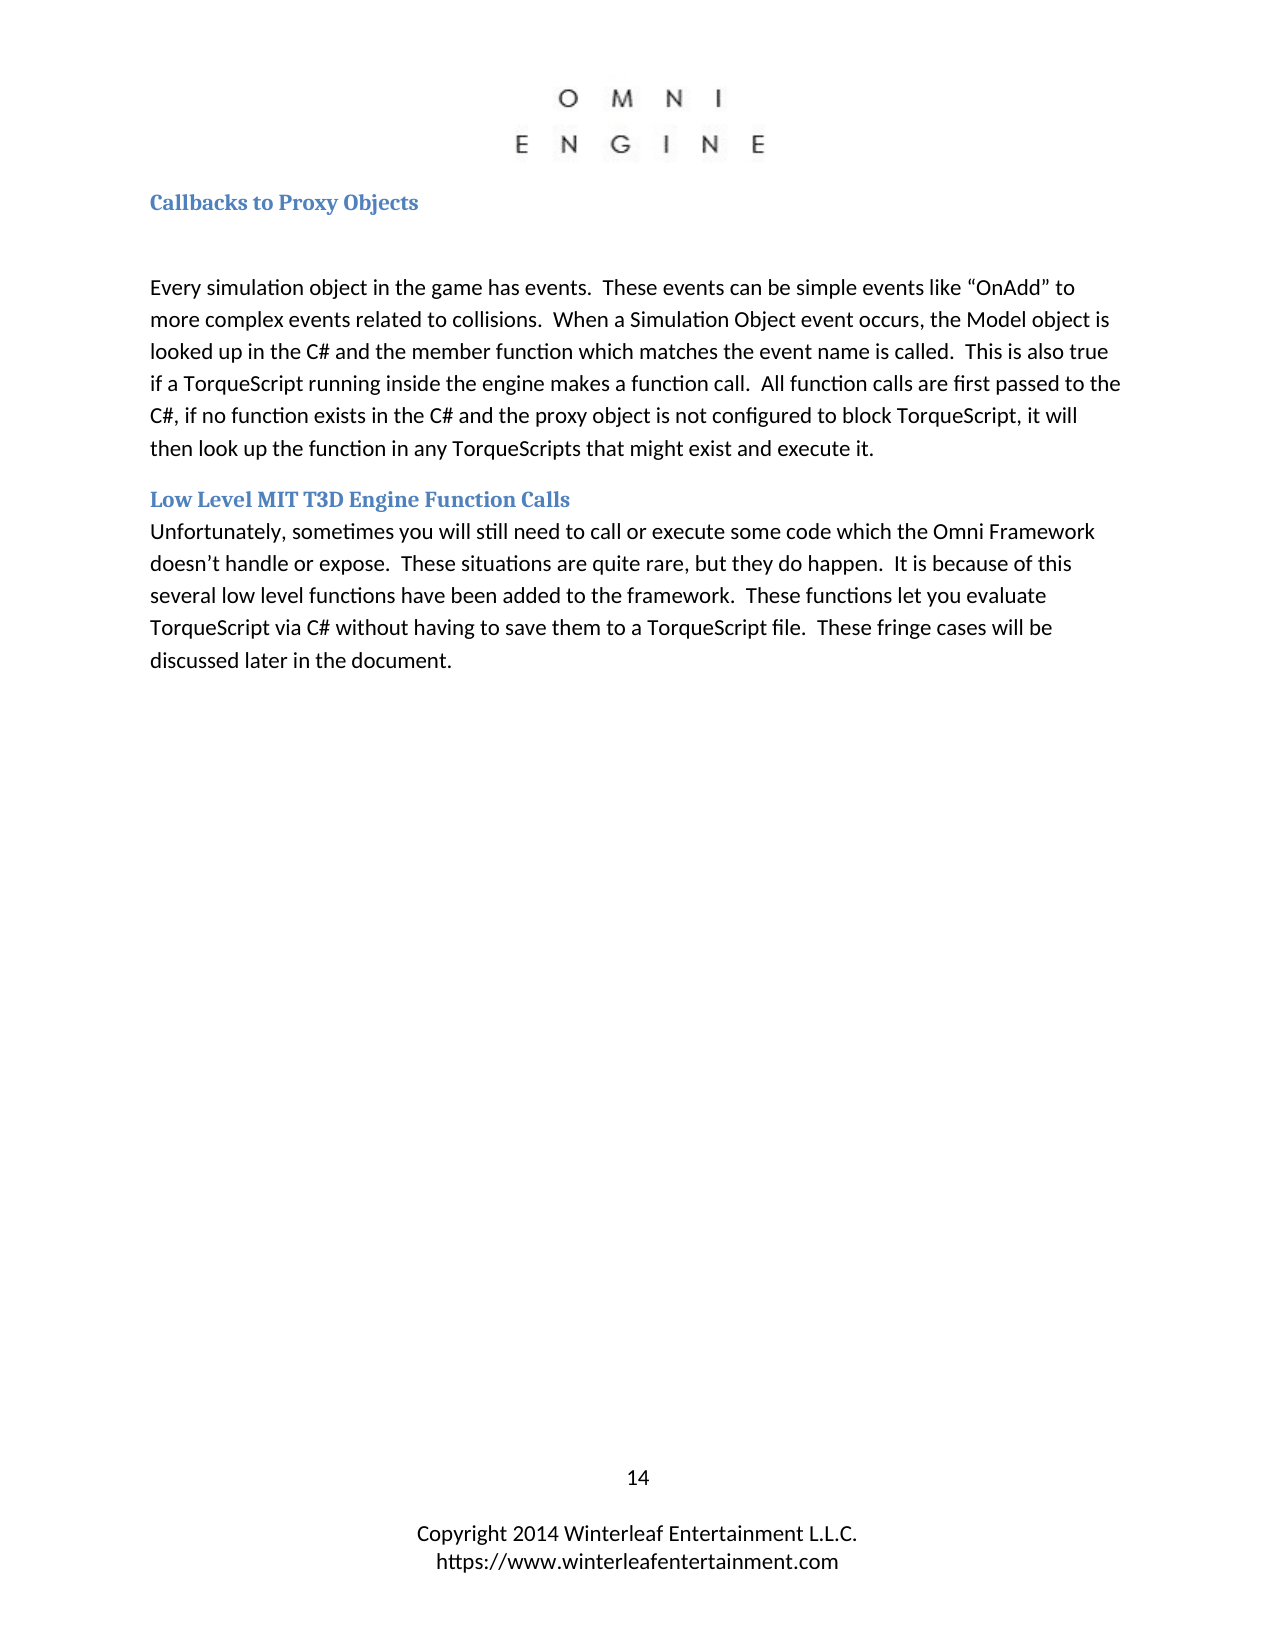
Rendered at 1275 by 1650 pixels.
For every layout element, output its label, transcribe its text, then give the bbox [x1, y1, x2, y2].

picture [403, 75, 872, 169]
text Every simulation object in the game has events. These events can be simple events like “OnAdd” to more complex events related to collisions. When a Simulation Object event occurs, the Model object is looked up in the C# and the member function which matches the event name is called. This is also true if a TorqueScript running inside the engine makes a function call. All function calls are first passed to the C#, if no function exists in the C# and the proxy object is not configured to block TorqueScript, it will then look up the function in any TorqueScripts that might exist and execute it. [150, 273, 1125, 462]
text Unfortunately, sometimes you will still need to call or execute some code which the Omni Framework doesn’t handle or expose. These situations are quite rare, but they do happen. It is because of this several low level functions have been added to the framework. These functions let you evaluate TorqueScript via C# without having to save them to a TorqueScript file. These fringe cases will be discussed later in the document. [150, 517, 1125, 674]
subtitle Low Level MIT T3D Engine Function Calls [150, 487, 1125, 513]
subtitle Callbacks to Proxy Objects [150, 189, 1125, 216]
